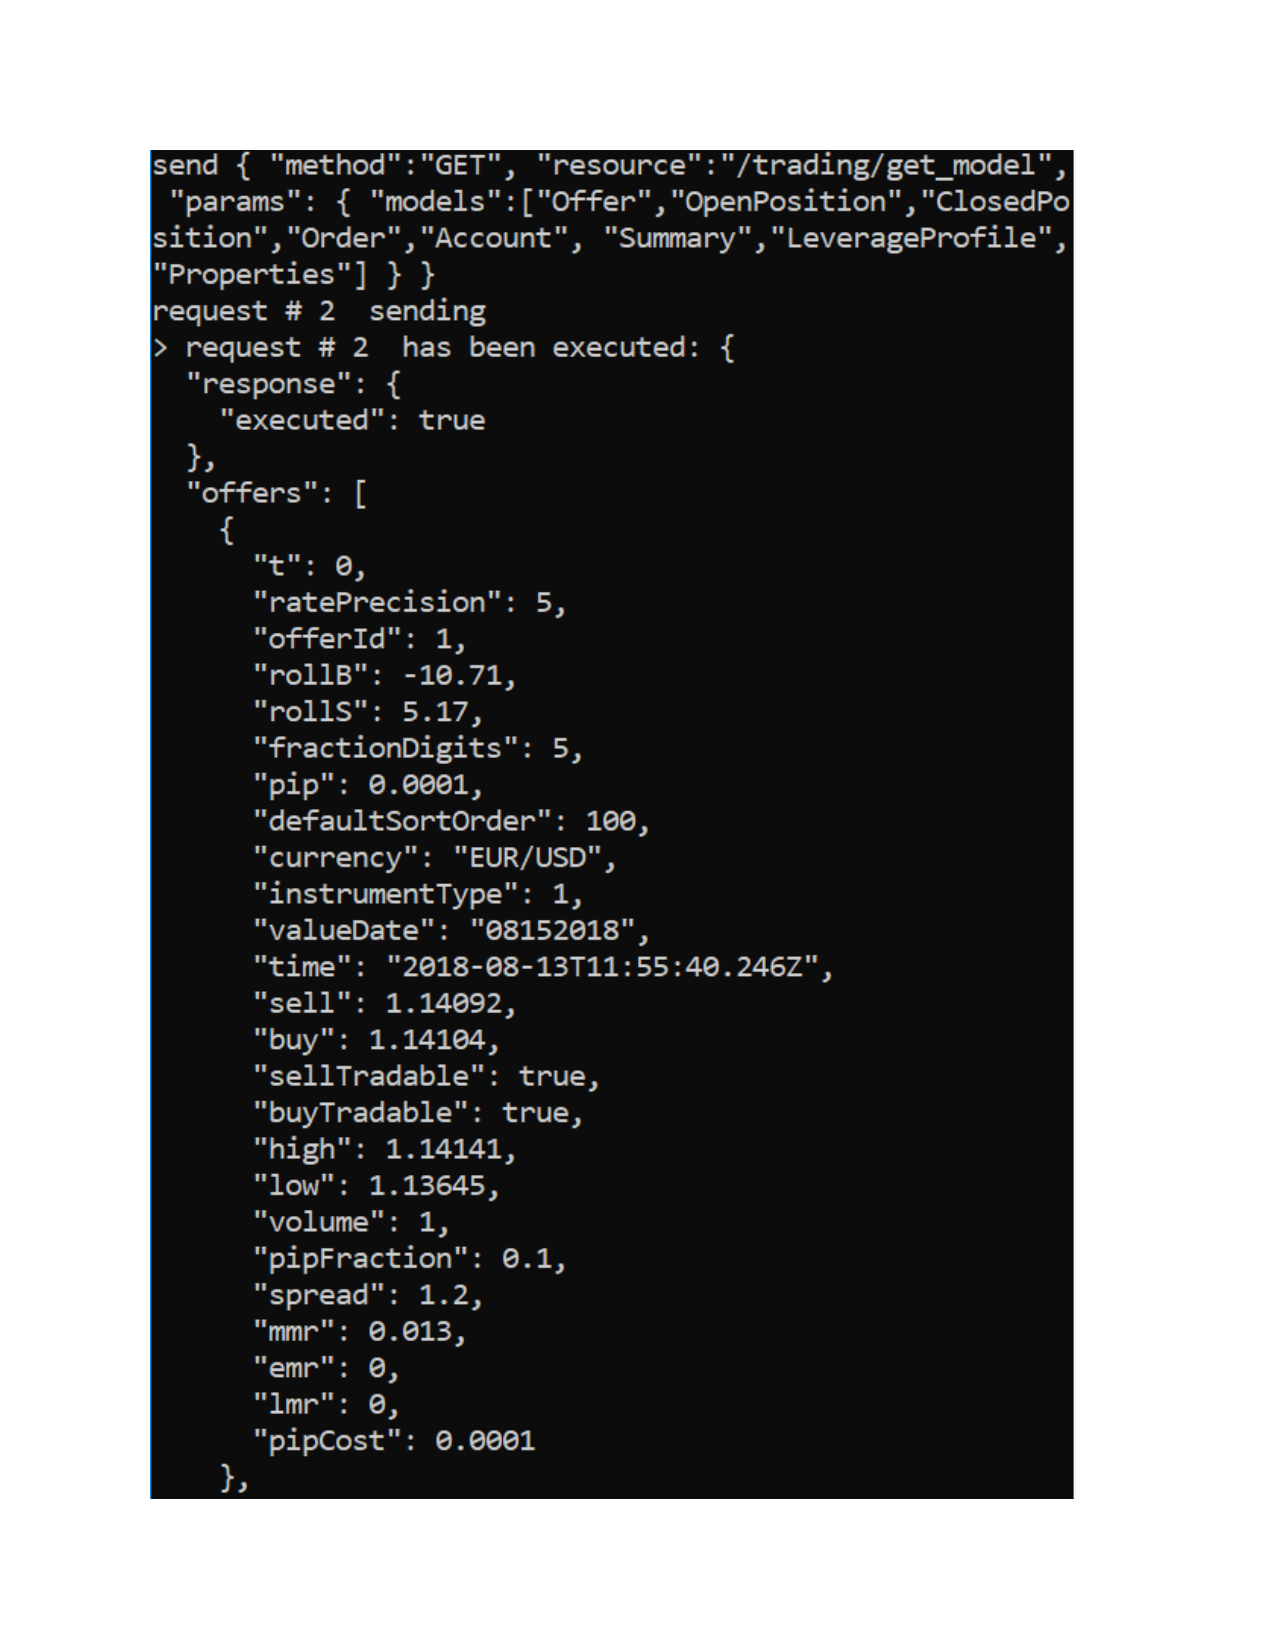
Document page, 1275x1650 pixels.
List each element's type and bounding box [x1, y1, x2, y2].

picture [150, 150, 1077, 1499]
